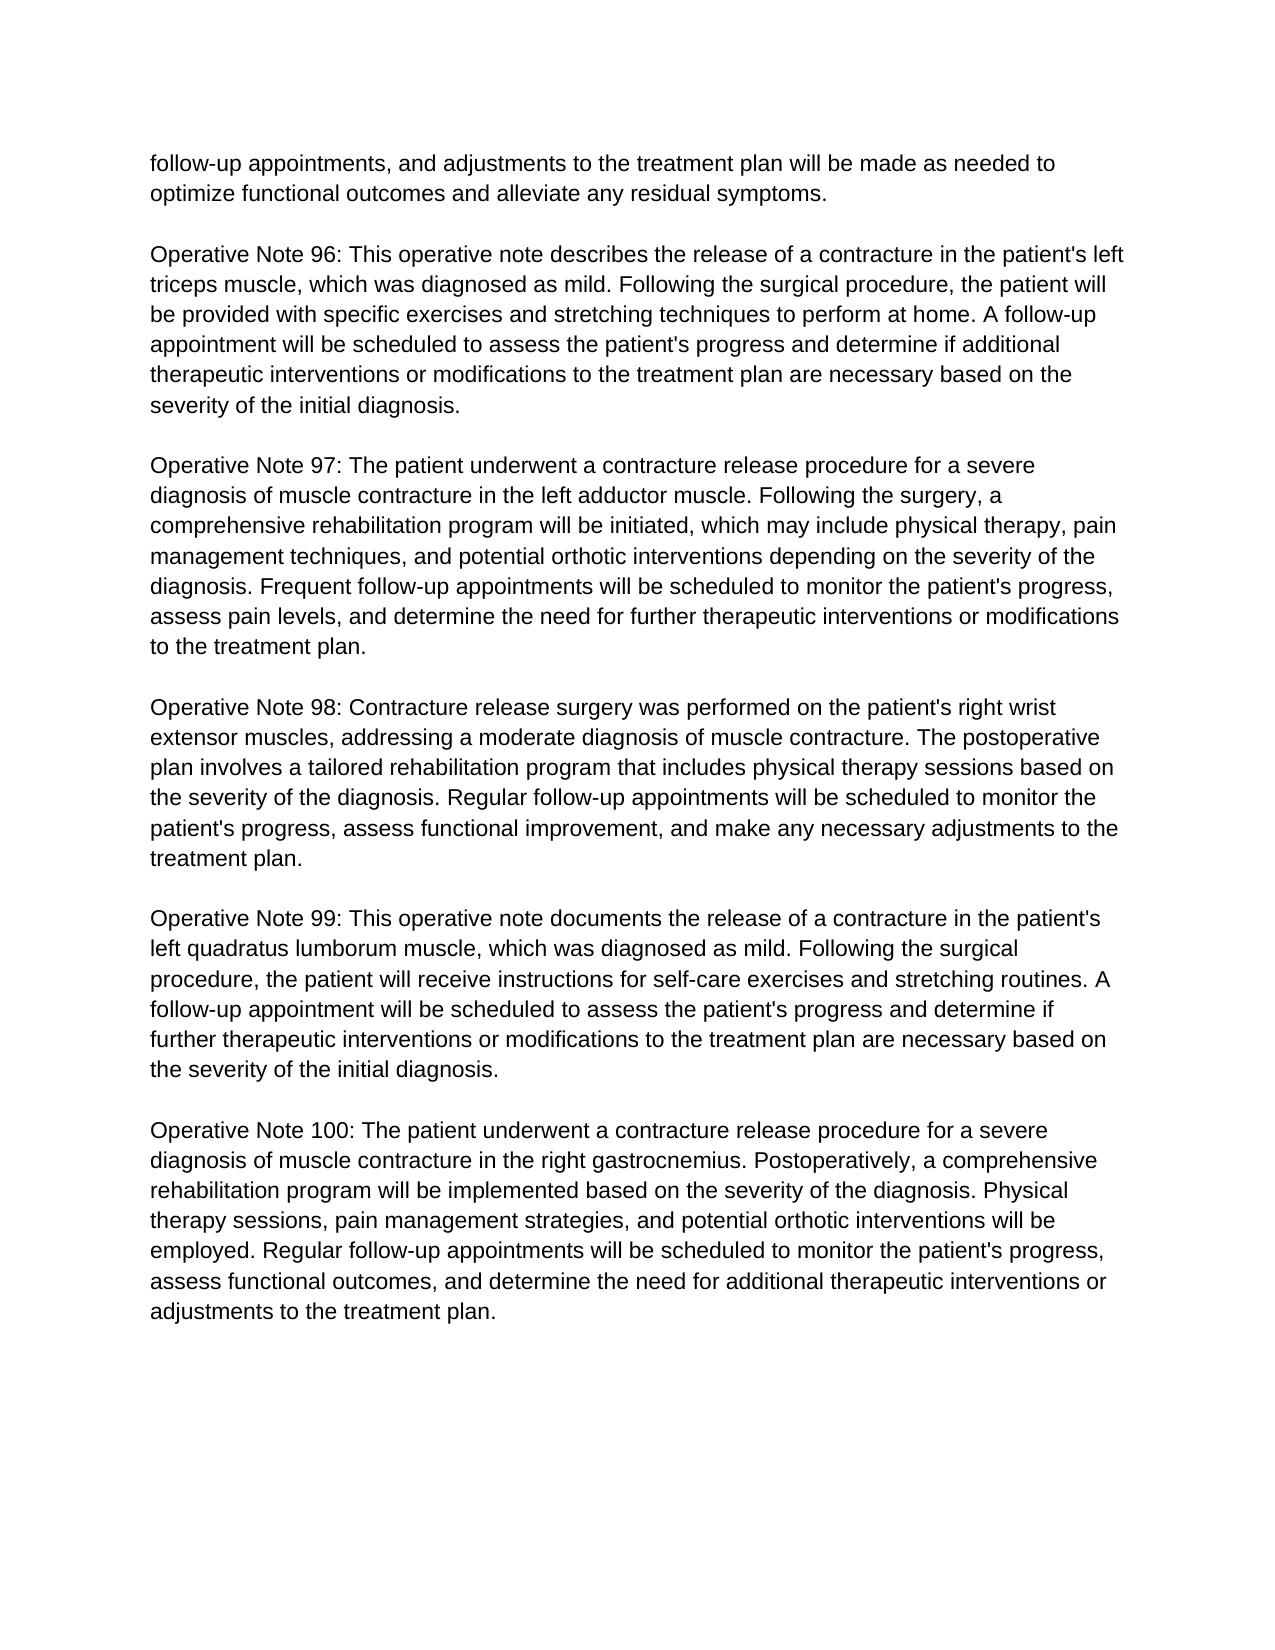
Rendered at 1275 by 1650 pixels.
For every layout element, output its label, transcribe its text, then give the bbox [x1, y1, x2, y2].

text Operative Note 99: This operative note documents the release of a contracture in the patient's left quadratus lumborum muscle, which was diagnosed as mild. Following the surgical procedure, the patient will receive instructions for self-care exercises and stretching routines. A follow-up appointment will be scheduled to assess the patient's progress and determine if further therapeutic interventions or modifications to the treatment plan are necessary based on the severity of the initial diagnosis. [150, 905, 1125, 1083]
text Operative Note 98: Contracture release surgery was performed on the patient's right wrist extensor muscles, addressing a moderate diagnosis of muscle contracture. The postoperative plan involves a tailored rehabilitation program that includes physical therapy sessions based on the severity of the diagnosis. Regular follow-up appointments will be scheduled to monitor the patient's progress, assess functional improvement, and make any necessary adjustments to the treatment plan. [150, 694, 1125, 871]
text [150, 150, 1125, 207]
text Operative Note 97: The patient underwent a contracture release procedure for a severe diagnosis of muscle contracture in the left adductor muscle. Following the surgery, a comprehensive rehabilitation program will be initiated, which may include physical therapy, pain management techniques, and potential orthotic interventions depending on the severity of the diagnosis. Frequent follow-up appointments will be scheduled to monitor the patient's progress, assess pain levels, and determine the need for further therapeutic interventions or modifications to the treatment plan. [150, 452, 1125, 660]
text Operative Note 96: This operative note describes the release of a contracture in the patient's left triceps muscle, which was diagnosed as mild. Following the surgical procedure, the patient will be provided with specific exercises and stretching techniques to perform at home. A follow-up appointment will be scheduled to assess the patient's progress and determine if additional therapeutic interventions or modifications to the treatment plan are necessary based on the severity of the initial diagnosis. [150, 241, 1125, 418]
text Operative Note 100: The patient underwent a contracture release procedure for a severe diagnosis of muscle contracture in the right gastrocnemius. Postoperatively, a comprehensive rehabilitation program will be implemented based on the severity of the diagnosis. Physical therapy sessions, pain management strategies, and potential orthotic interventions will be employed. Regular follow-up appointments will be scheduled to monitor the patient's progress, assess functional outcomes, and determine the need for additional therapeutic interventions or adjustments to the treatment plan. [150, 1117, 1125, 1324]
